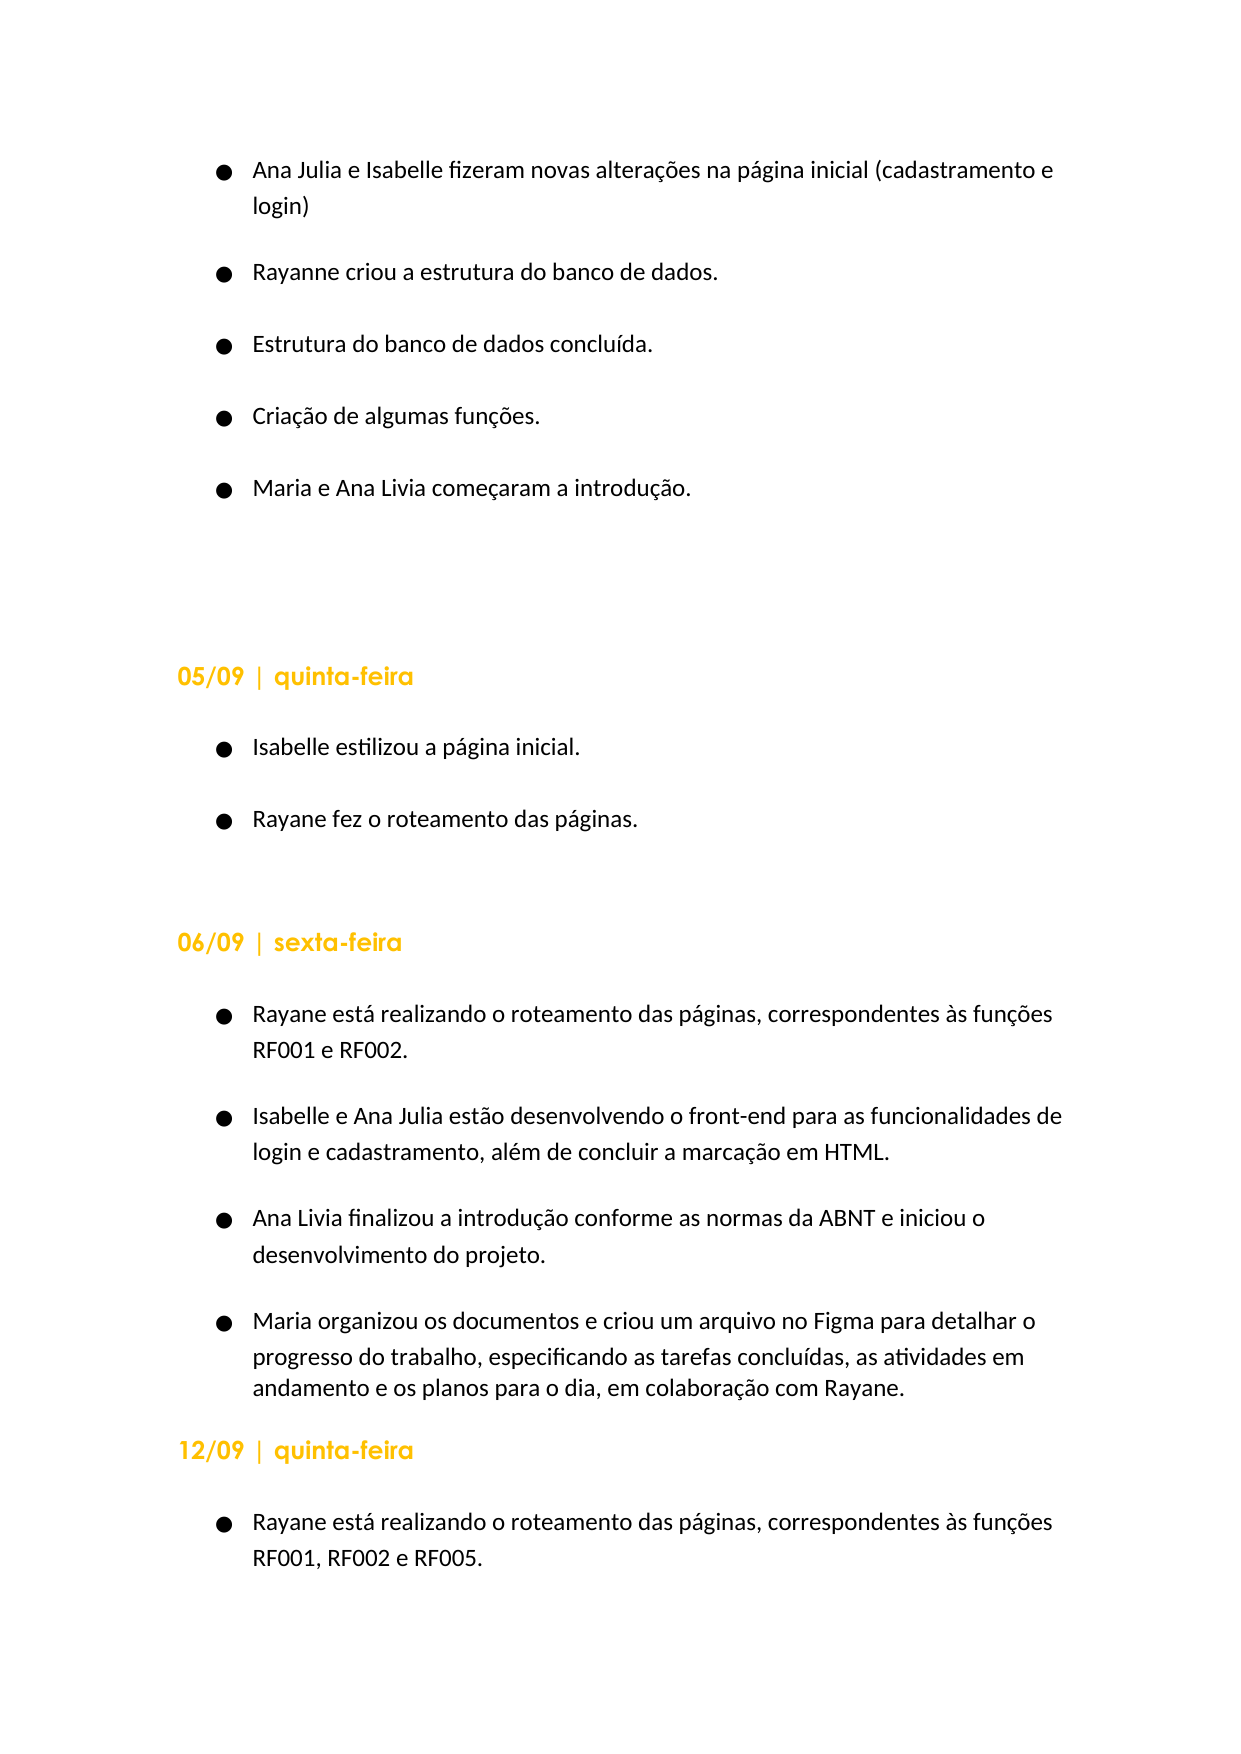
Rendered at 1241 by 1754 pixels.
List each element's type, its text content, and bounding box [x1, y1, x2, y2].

list Rayanne criou a estrutura do banco de dados. [215, 250, 1063, 293]
list Criação de algumas funções. [215, 394, 1063, 436]
list Estrutura do banco de dados concluída. [215, 322, 1063, 364]
list Rayane está realizando o roteamento das páginas, correspondentes às funções RF001 e RF002. [215, 991, 1063, 1064]
text 06/09 | sexta-feira [177, 923, 1063, 959]
list Isabelle e Ana Julia estão desenvolvendo o front-end para as funcionalidades de login e cadastramento, além de concluir a marcação em HTML. [215, 1094, 1063, 1167]
list Rayane fez o roteamento das páginas. [215, 796, 1063, 839]
text 12/09 | quinta-feira [177, 1431, 1063, 1467]
list Maria organizou os documentos e criou um arquivo no Figma para detalhar o progresso do trabalho, especificando as tarefas concluídas, as atividades em andamento e os planos para o dia, em colaboração com Rayane. [215, 1298, 1063, 1402]
list Ana Livia finalizou a introdução conforme as normas da ABNT e iniciou o desenvolvimento do projeto. [215, 1196, 1063, 1269]
text 05/09 | quinta-feira [177, 657, 1063, 693]
list Isabelle estilizou a página inicial. [215, 724, 1063, 767]
list Maria e Ana Livia começaram a introdução. [215, 466, 1063, 508]
list Ana Julia e Isabelle fizeram novas alterações na página inicial (cadastramento e login) [215, 148, 1063, 221]
list Rayane está realizando o roteamento das páginas, correspondentes às funções RF001, RF002 e RF005. [215, 1499, 1063, 1572]
